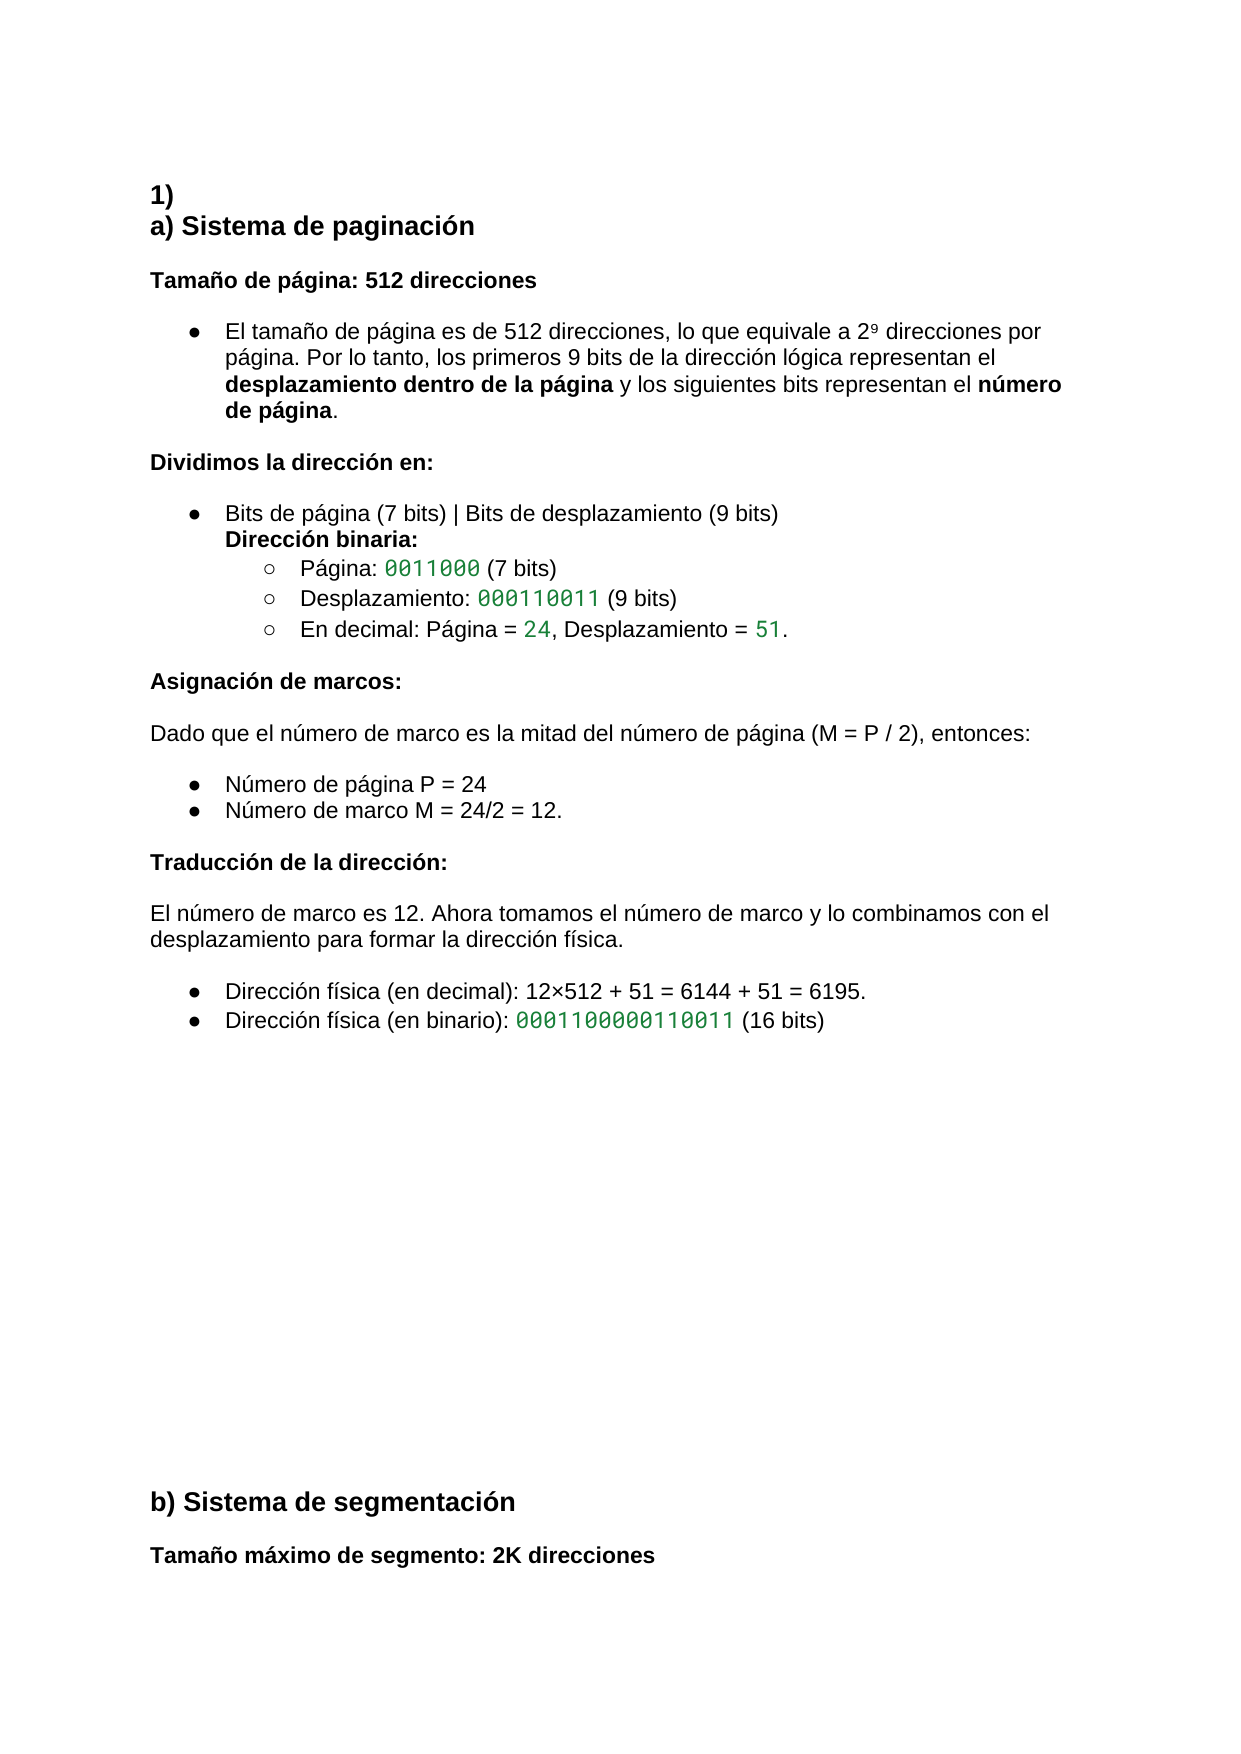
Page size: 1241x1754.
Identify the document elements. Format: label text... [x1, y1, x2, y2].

text El número de marco es 12. Ahora tomamos el número de marco y lo combinamos con el desplazamiento para formar la dirección física. [150, 900, 1090, 953]
list Número de página P = 24 [187, 771, 1090, 797]
text Dividimos la dirección en: [150, 448, 1090, 475]
subtitle b) Sistema de segmentación [150, 1486, 1090, 1517]
text Traducción de la dirección: [150, 848, 1090, 875]
list Bits de página (7 bits) | Bits de desplazamiento (9 bits) Dirección binaria: [187, 500, 1090, 552]
list Dirección física (en binario): 0001100000110011 (16 bits) [187, 1004, 1090, 1034]
list En decimal: Página = 24, Desplazamiento = 51. [262, 613, 1090, 643]
text Tamaño de página: 512 direcciones [150, 267, 1090, 293]
text Tamaño máximo de segmento: 2K direcciones [150, 1542, 1090, 1569]
list Página: 0011000 (7 bits) [262, 552, 1090, 583]
text Asignación de marcos: [150, 668, 1090, 694]
list Número de marco M = 24/2 = 12. [187, 797, 1090, 823]
list Desplazamiento: 000110011 (9 bits) [262, 583, 1090, 613]
list Dirección física (en decimal): 12×512 + 51 = 6144 + 51 = 6195. [187, 978, 1090, 1004]
text Dado que el número de marco es la mitad del número de página (M = P / 2), entonces: [150, 719, 1090, 746]
list El tamaño de página es de 512 direcciones, lo que equivale a 2⁹ direcciones por página. Por lo tanto, los primeros 9 bits de la dirección lógica representan el desplazamiento dentro de la página y los siguientes bits representan el número de página. [187, 318, 1090, 423]
subtitle 1) a) Sistema de paginación [150, 179, 1090, 242]
